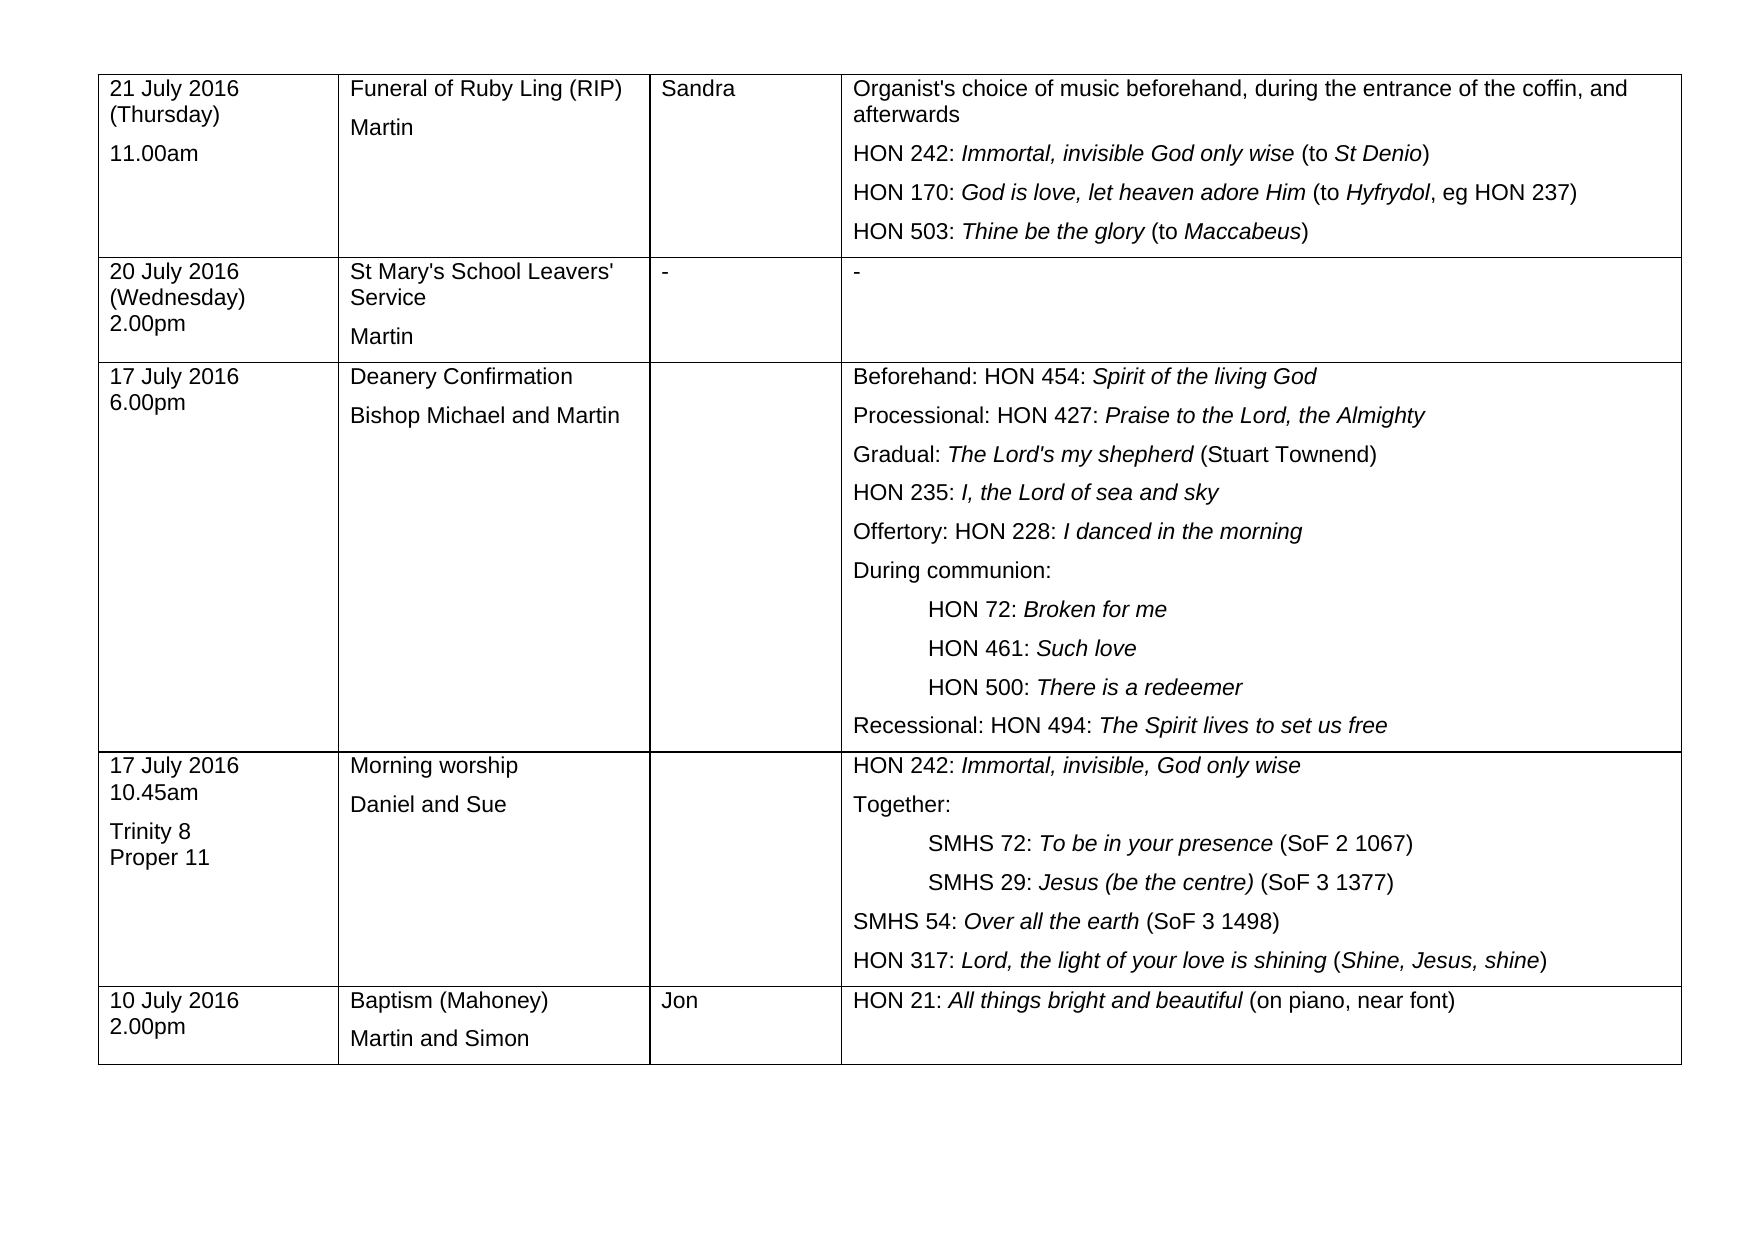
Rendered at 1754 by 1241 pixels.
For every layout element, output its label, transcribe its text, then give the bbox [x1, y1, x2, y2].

table_cell Funeral of Ruby Ling (RIP) Martin [339, 75, 649, 257]
table_cell Beforehand: HON 454: Spirit of the living God Processional: HON 427: Praise to the Lord, the Almighty Gradual: The Lord's my shepherd (Stuart Townend) HON 235: I, the Lord of sea and sky Offertory: HON 228: I danced in the morning During communion: HON 72: Broken for me HON 461: Such love HON 500: There is a redeemer Recessional: HON 494: The Spirit lives to set us free [842, 363, 1681, 751]
table_cell HON 21: All things bright and beautiful (on piano, near font) [842, 987, 1681, 1064]
table_cell Organist's choice of music beforehand, during the entrance of the coffin, and afterwards HON 242: Immortal, invisible God only wise (to St Denio) HON 170: God is love, let heaven adore Him (to Hyfrydol, eg HON 237) HON 503: Thine be the glory (to Maccabeus) [842, 75, 1681, 257]
table_cell 17 July 2016 6.00pm [99, 363, 338, 751]
table_cell 21 July 2016 (Thursday) 11.00am [99, 75, 338, 257]
table_cell [651, 753, 841, 986]
table_cell Baptism (Mahoney) Martin and Simon [339, 987, 649, 1064]
table_cell - [651, 258, 841, 362]
table_cell Deanery Confirmation Bishop Michael and Martin [339, 363, 649, 751]
table_cell Sandra [651, 75, 841, 257]
table_cell [651, 363, 841, 751]
table_cell - [842, 258, 1681, 362]
table_cell 17 July 2016 10.45am Trinity 8 Proper 11 [99, 753, 338, 986]
table_cell 20 July 2016 (Wednesday) 2.00pm [99, 258, 338, 362]
table_cell Jon [651, 987, 841, 1064]
table_cell HON 242: Immortal, invisible, God only wise Together: SMHS 72: To be in your presence (SoF 2 1067) SMHS 29: Jesus (be the centre) (SoF 3 1377) SMHS 54: Over all the earth (SoF 3 1498) HON 317: Lord, the light of your love is shining (Shine, Jesus, shine) [842, 753, 1681, 986]
table_cell St Mary's School Leavers' Service Martin [339, 258, 649, 362]
table_cell Morning worship Daniel and Sue [339, 753, 649, 986]
table_cell 10 July 2016 2.00pm [99, 987, 338, 1064]
